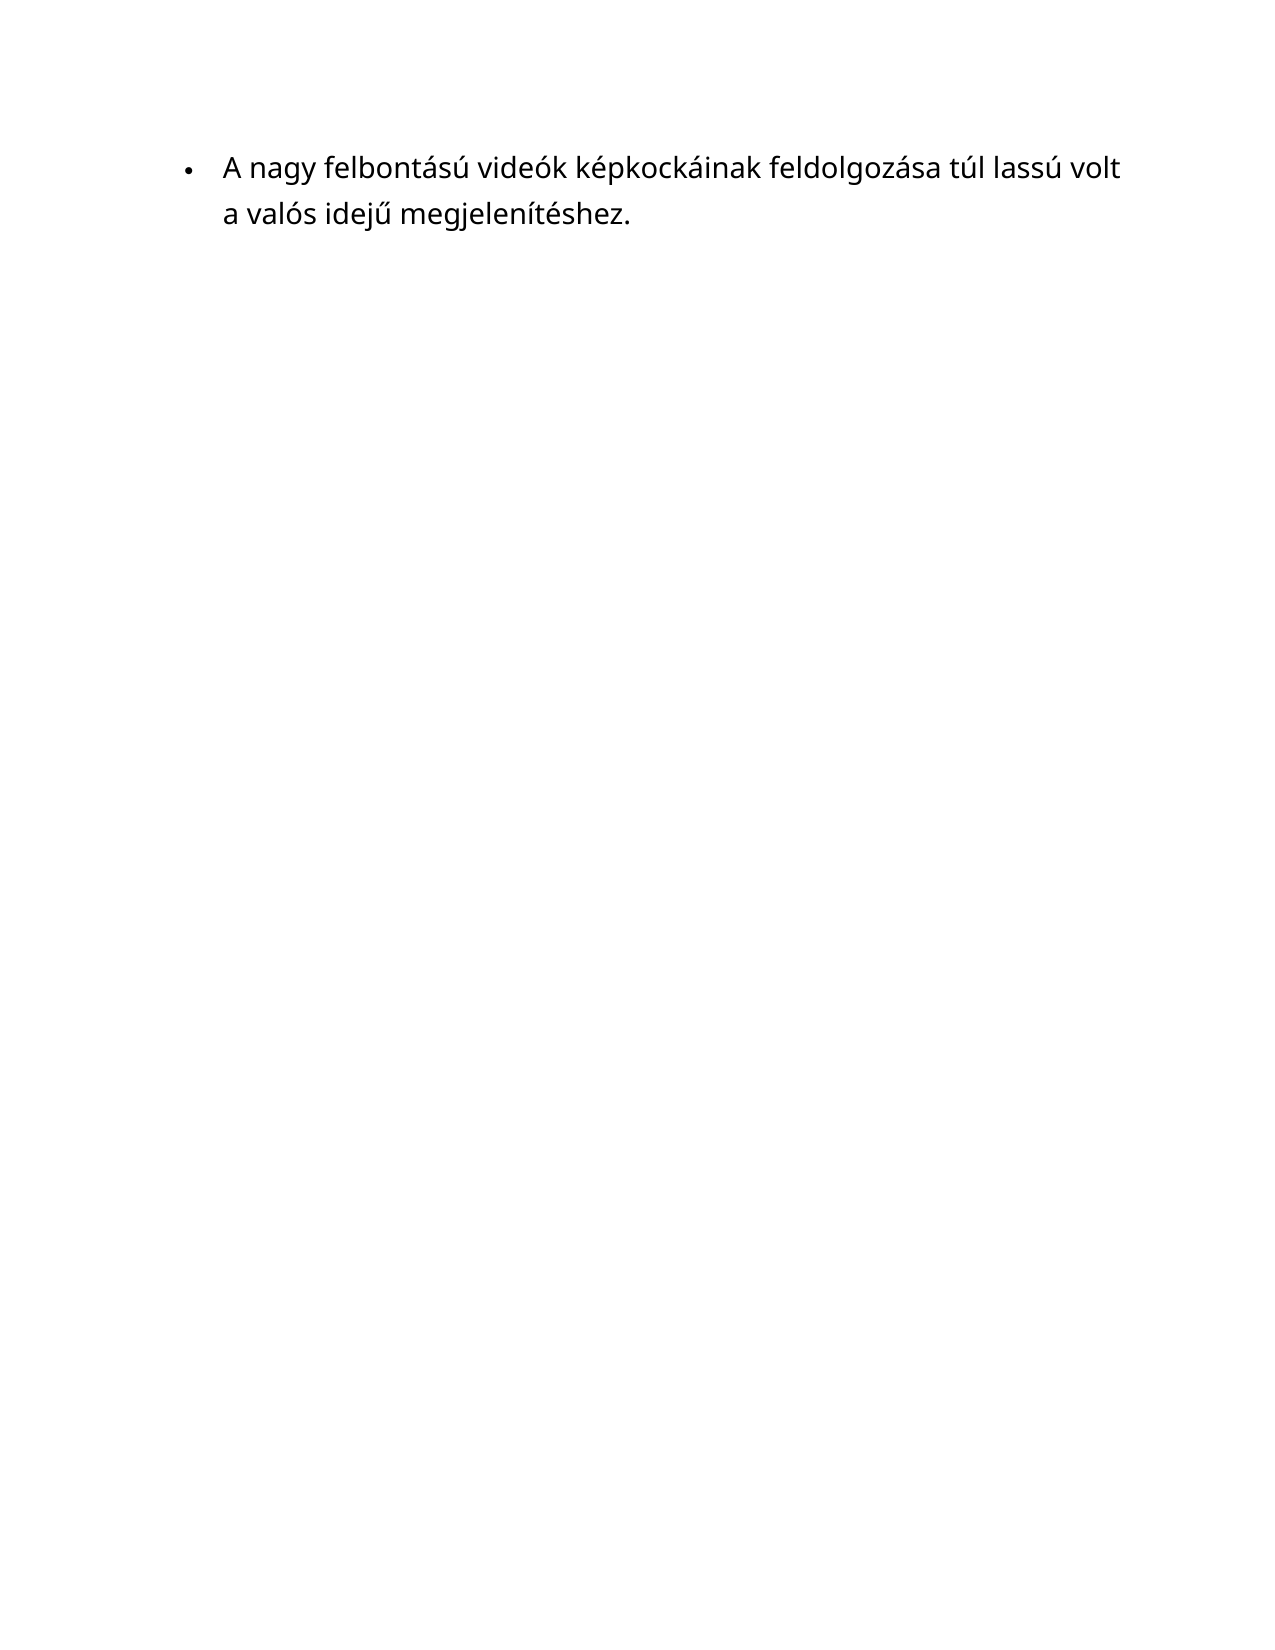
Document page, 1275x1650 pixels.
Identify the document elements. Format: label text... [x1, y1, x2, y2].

list A nagy felbontású videók képkockáinak feldolgozása túl lassú volt a valós idejű megjelenítéshez. [185, 148, 1127, 233]
